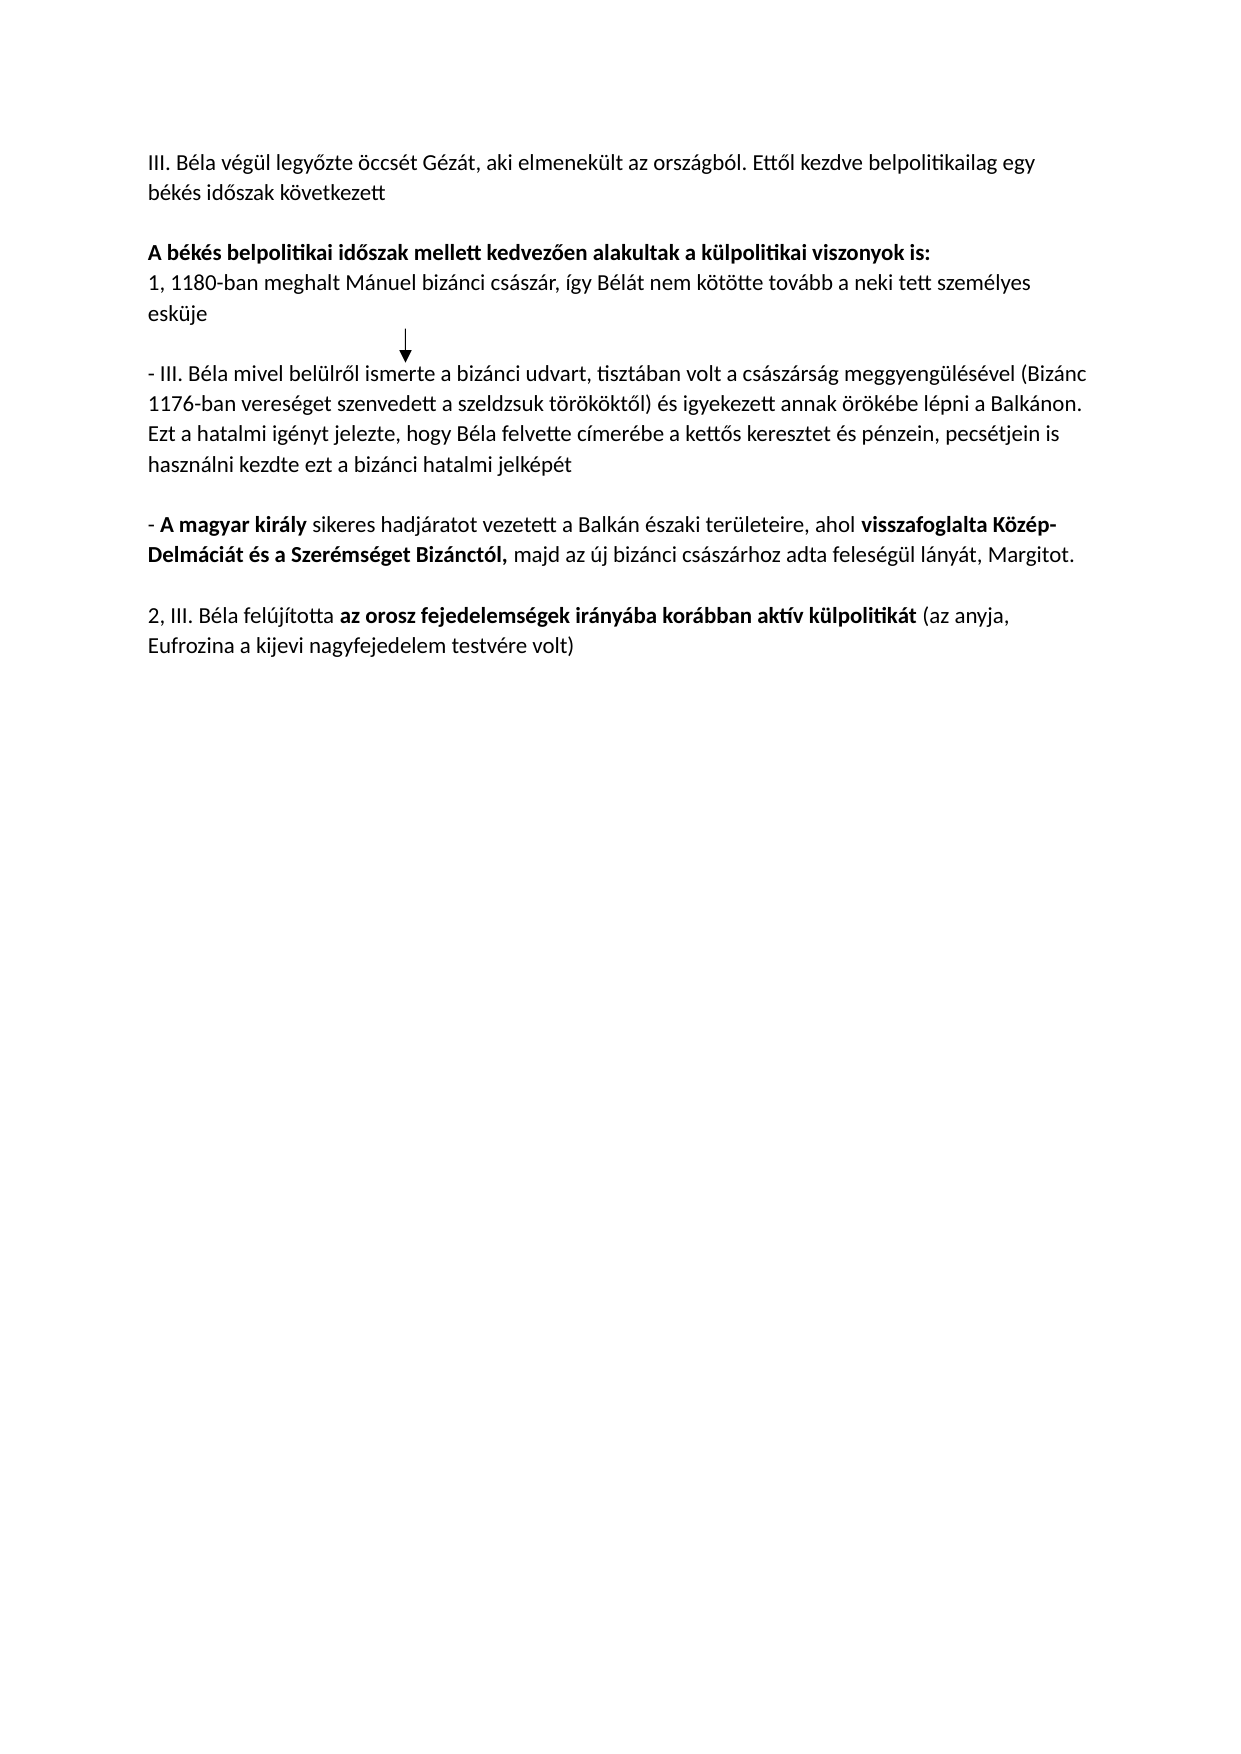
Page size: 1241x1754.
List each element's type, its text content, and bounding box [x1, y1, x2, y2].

text A békés belpolitikai időszak mellett kedvezően alakultak a külpolitikai viszonyok is: [148, 238, 1093, 266]
text 1, 1180-ban meghalt Mánuel bizánci császár, így Bélát nem kötötte tovább a neki tett személyes esküje [148, 268, 1093, 327]
text - A magyar király sikeres hadjáratot vezetett a Balkán északi területeire, ahol visszafoglalta Közép-Delmáciát és a Szerémséget Bizánctól, majd az új bizánci császárhoz adta feleségül lányát, Margitot. [148, 510, 1093, 568]
text 2, III. Béla felújította az orosz fejedelemségek irányába korábban aktív külpolitikát (az anyja, Eufrozina a kijevi nagyfejedelem testvére volt) [148, 601, 1093, 659]
text - III. Béla mivel belülről ismerte a bizánci udvart, tisztában volt a császárság meggyengülésével (Bizánc 1176-ban vereséget szenvedett a szeldzsuk törököktől) és igyekezett annak örökébe lépni a Balkánon. Ezt a hatalmi igényt jelezte, hogy Béla felvette címerébe a kettős keresztet és pénzein, pecsétjein is használni kezdte ezt a bizánci hatalmi jelképét [148, 359, 1093, 478]
text III. Béla végül legyőzte öccsét Gézát, aki elmenekült az országból. Ettől kezdve belpolitikailag egy békés időszak következett [148, 148, 1093, 206]
